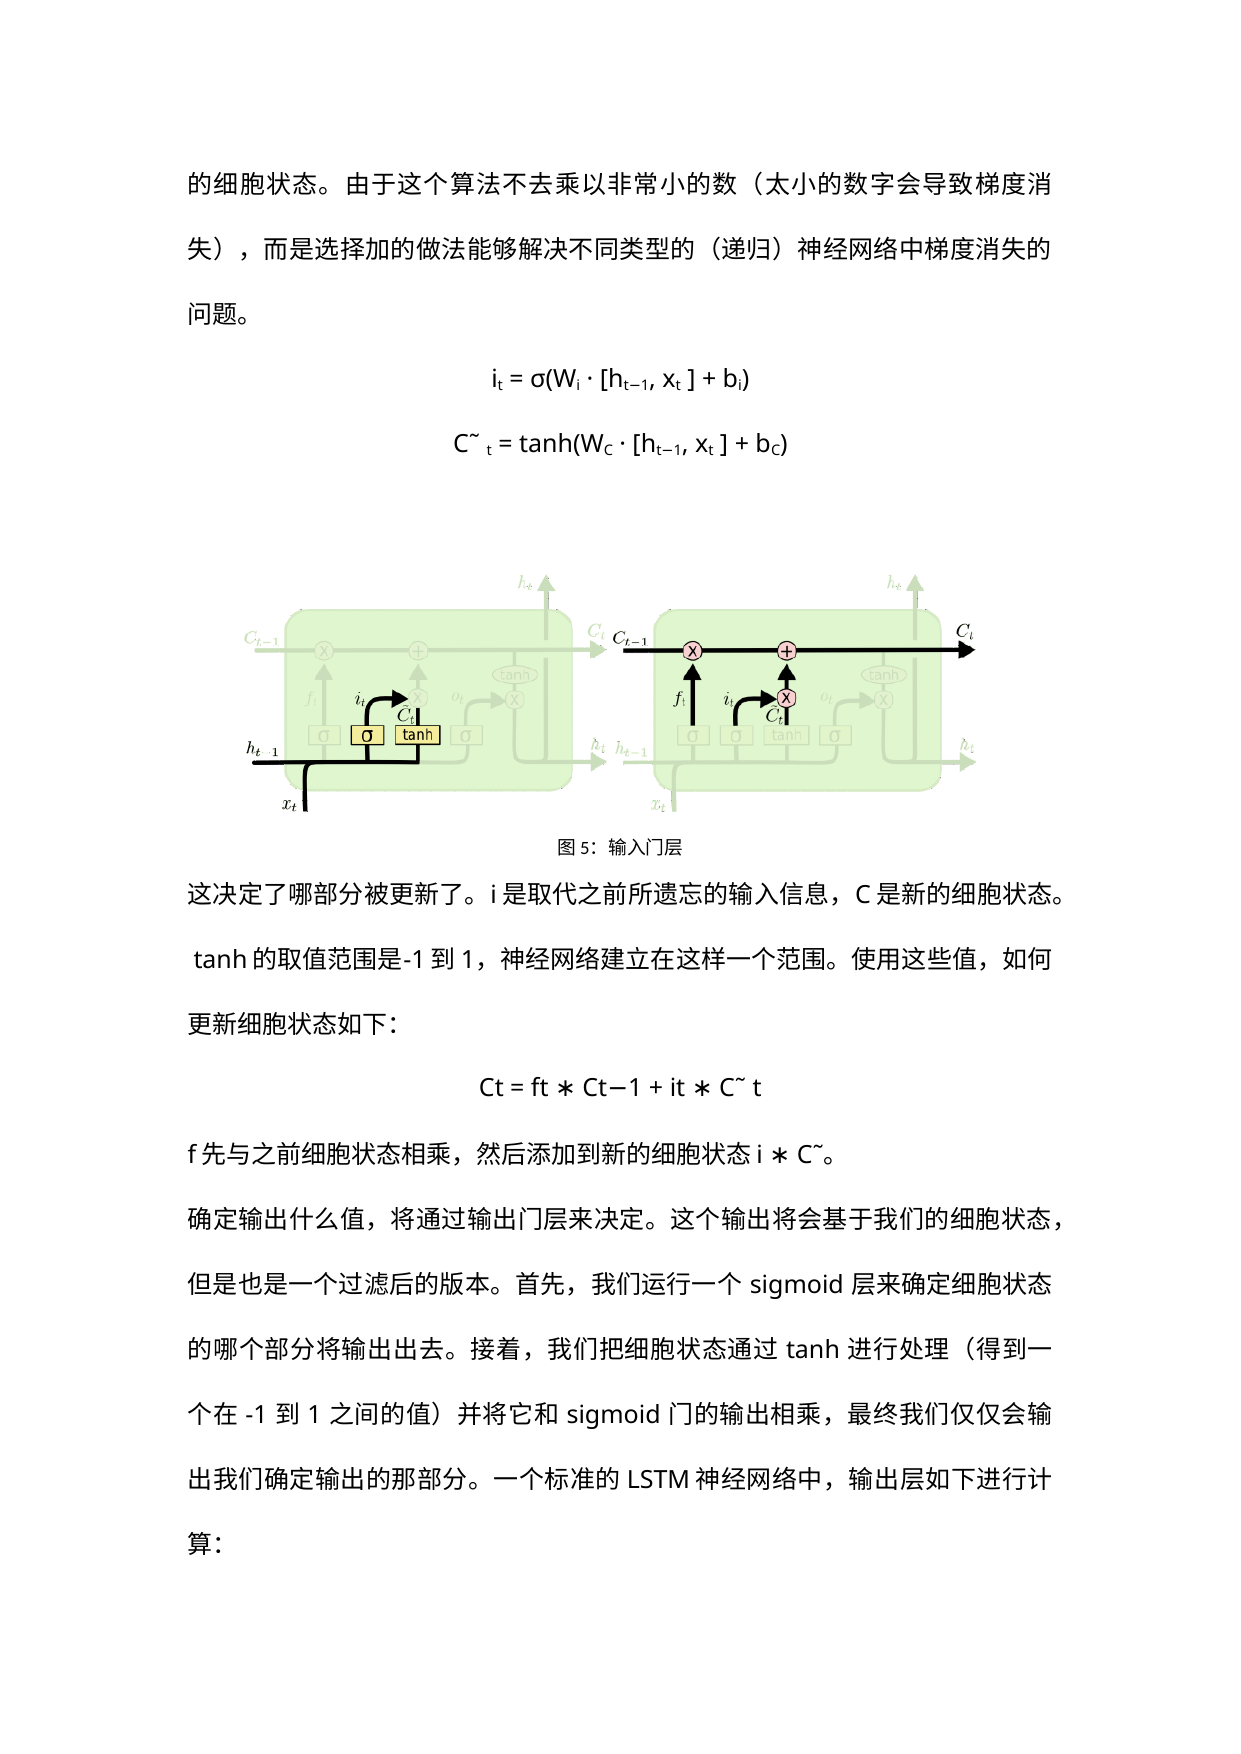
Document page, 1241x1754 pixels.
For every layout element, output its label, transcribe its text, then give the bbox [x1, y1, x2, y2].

text Ct = ft ∗ Ct−1 + it ∗ C˜ t [187, 1055, 1053, 1120]
text 确定输出什么值，将通过输出门层来决定。这个输出将会基于我们的细胞状态，但是也是一个过滤后的版本。首先，我们运行一个 sigmoid 层来确定细胞状态的哪个部分将输出出去。接着，我们把细胞状态通过 tanh 进行处理（得到一个在 -1 到 1 之间的值）并将它和 sigmoid 门的输出相乘，最终我们仅仅会输出我们确定输出的那部分。一个标准的LSTM神经网络中，输出层如下进行计算： [187, 1185, 1053, 1575]
text 这决定了哪部分被更新了。i是取代之前所遗忘的输入信息，C是新的细胞状态。 tanh的取值范围是-1到1，神经网络建立在这样一个范围。使用这些值，如何更新细胞状态如下： [187, 860, 1053, 1055]
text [187, 150, 1053, 345]
text f先与之前细胞状态相乘，然后添加到新的细胞状态i ∗ C˜。 [187, 1120, 1053, 1185]
text it = σ(Wi · [ht−1, xt ] + bi) [187, 345, 1053, 410]
picture [187, 540, 1052, 827]
text C˜ t = tanh(WC · [ht−1, xt ] + bC) [187, 410, 1053, 475]
text 图5：输入门层 [187, 832, 1053, 860]
